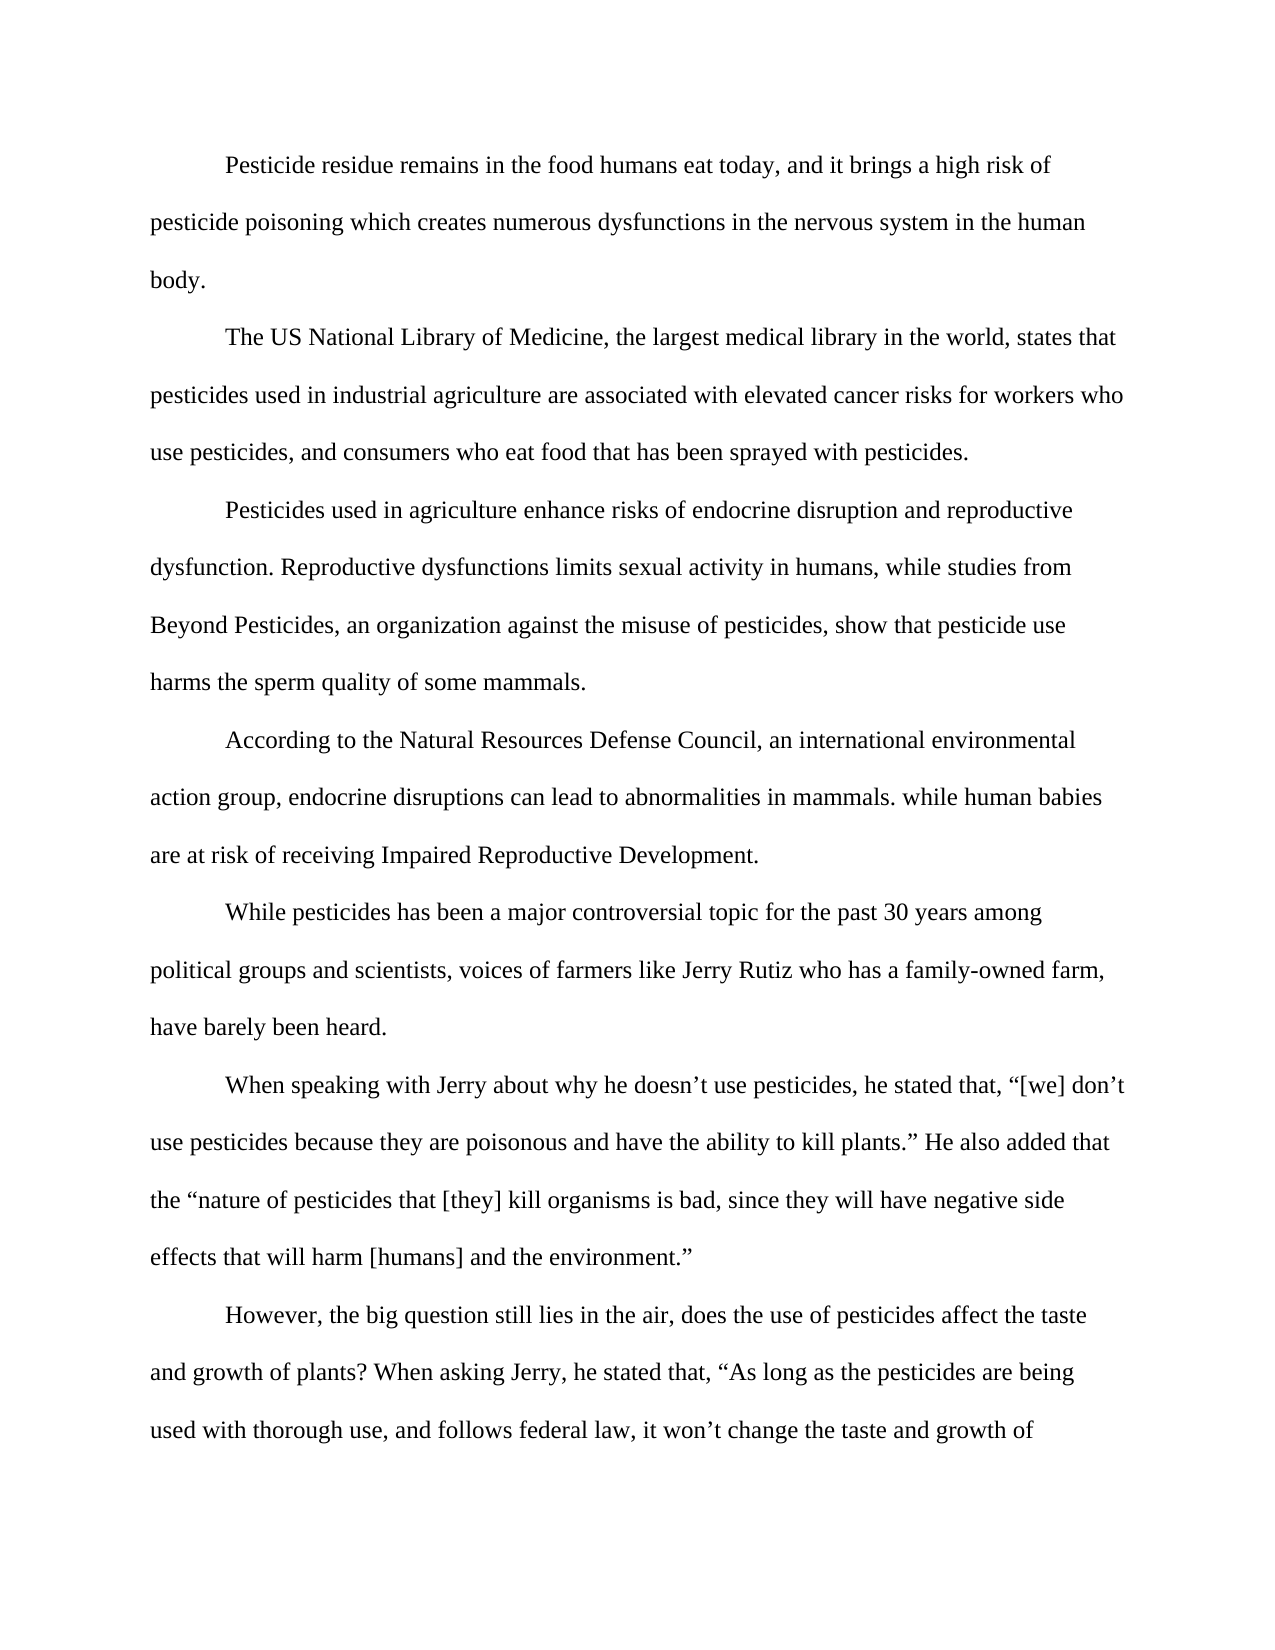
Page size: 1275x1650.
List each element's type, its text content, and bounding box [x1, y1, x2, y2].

text Pesticides used in agriculture enhance risks of endocrine disruption and reproductive dysfunction. Reproductive dysfunctions limits sexual activity in humans, while studies from Beyond Pesticides, an organization against the misuse of pesticides, show that pesticide use harms the sperm quality of some mammals. [150, 495, 1125, 696]
text While pesticides has been a major controversial topic for the past 30 years among political groups and scientists, voices of farmers like Jerry Rutiz who has a family-owned farm, have barely been heard. [150, 897, 1125, 1041]
text The US National Library of Medicine, the largest medical library in the world, states that pesticides used in industrial agriculture are associated with elevated cancer risks for workers who use pesticides, and consumers who eat food that has been sprayed with pesticides. [150, 322, 1125, 466]
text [150, 1300, 1125, 1444]
text According to the Natural Resources Defense Council, an international environmental action group, endocrine disruptions can lead to abnormalities in mammals. while human babies are at risk of receiving Impaired Reproductive Development. [150, 725, 1125, 869]
text When speaking with Jerry about why he doesn’t use pesticides, he stated that, “[we] don’t use pesticides because they are poisonous and have the ability to kill plants.” He also added that the “nature of pesticides that [they] kill organisms is bad, since they will have negative side effects that will harm [humans] and the environment.” [150, 1070, 1125, 1271]
text Pesticide residue remains in the food humans eat today, and it brings a high risk of pesticide poisoning which creates numerous dysfunctions in the nervous system in the human body. [150, 150, 1125, 294]
